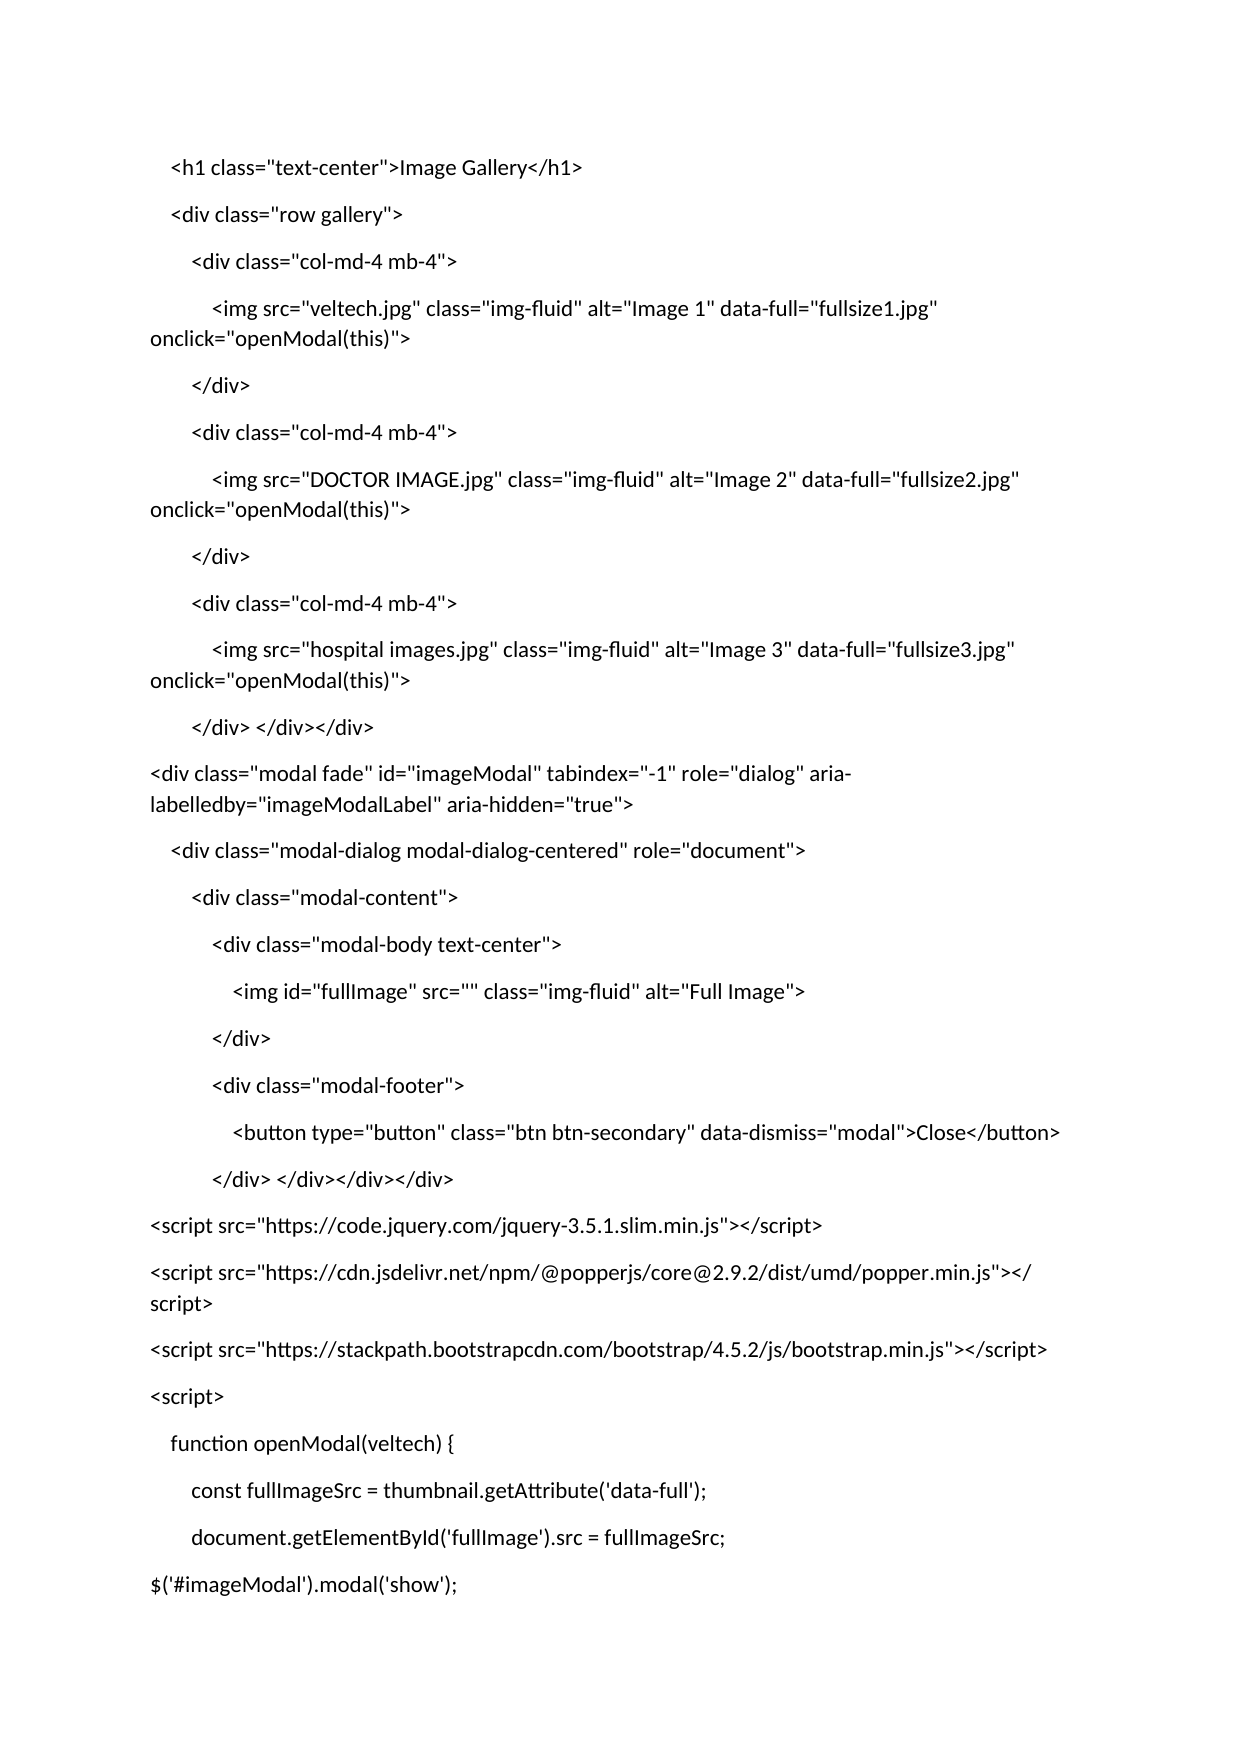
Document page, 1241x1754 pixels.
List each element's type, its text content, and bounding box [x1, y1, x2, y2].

text <button type="button" class="btn btn-secondary" data-dismiss="modal">Close</button> [150, 1118, 1090, 1146]
text <div class="modal-body text-center"> [150, 930, 1090, 958]
text <img src="hospital images.jpg" class="img-fluid" alt="Image 3" data-full="fullsize3.jpg" onclick="openModal(this)"> [150, 636, 1090, 694]
text document.getElementById('fullImage').src = fullImageSrc; [150, 1523, 1090, 1551]
text <script src="https://cdn.jsdelivr.net/npm/@popperjs/core@2.9.2/dist/umd/popper.min.js"></script> [150, 1258, 1090, 1317]
text <h1 class="text-center">Image Gallery</h1> [150, 153, 1090, 181]
text </div> [150, 1024, 1090, 1052]
text <div class="col-md-4 mb-4"> [150, 589, 1090, 617]
text <img id="fullImage" src="" class="img-fluid" alt="Full Image"> [150, 977, 1090, 1005]
text <script src="https://stackpath.bootstrapcdn.com/bootstrap/4.5.2/js/bootstrap.min.js"></script> [150, 1336, 1090, 1363]
text <img src="veltech.jpg" class="img-fluid" alt="Image 1" data-full="fullsize1.jpg" onclick="openModal(this)"> [150, 294, 1090, 352]
text function openModal(veltech) { [150, 1429, 1090, 1457]
text <div class="col-md-4 mb-4"> [150, 247, 1090, 275]
text <div class="row gallery"> [150, 200, 1090, 228]
text <div class="modal-dialog modal-dialog-centered" role="document"> [150, 837, 1090, 864]
text </div> </div></div></div> [150, 1165, 1090, 1193]
text const fullImageSrc = thumbnail.getAttribute('data-full'); [150, 1476, 1090, 1504]
text </div> [150, 371, 1090, 399]
text <script> [150, 1382, 1090, 1410]
text <img src="DOCTOR IMAGE.jpg" class="img-fluid" alt="Image 2" data-full="fullsize2.jpg" onclick="openModal(this)"> [150, 465, 1090, 523]
text <div class="modal fade" id="imageModal" tabindex="-1" role="dialog" aria-labelledby="imageModalLabel" aria-hidden="true"> [150, 759, 1090, 818]
text </div> </div></div> [150, 713, 1090, 741]
text <div class="col-md-4 mb-4"> [150, 418, 1090, 446]
text $('#imageModal').modal('show'); [150, 1570, 1090, 1598]
text <script src="https://code.jquery.com/jquery-3.5.1.slim.min.js"></script> [150, 1212, 1090, 1239]
text <div class="modal-footer"> [150, 1071, 1090, 1099]
text <div class="modal-content"> [150, 883, 1090, 911]
text </div> [150, 542, 1090, 570]
